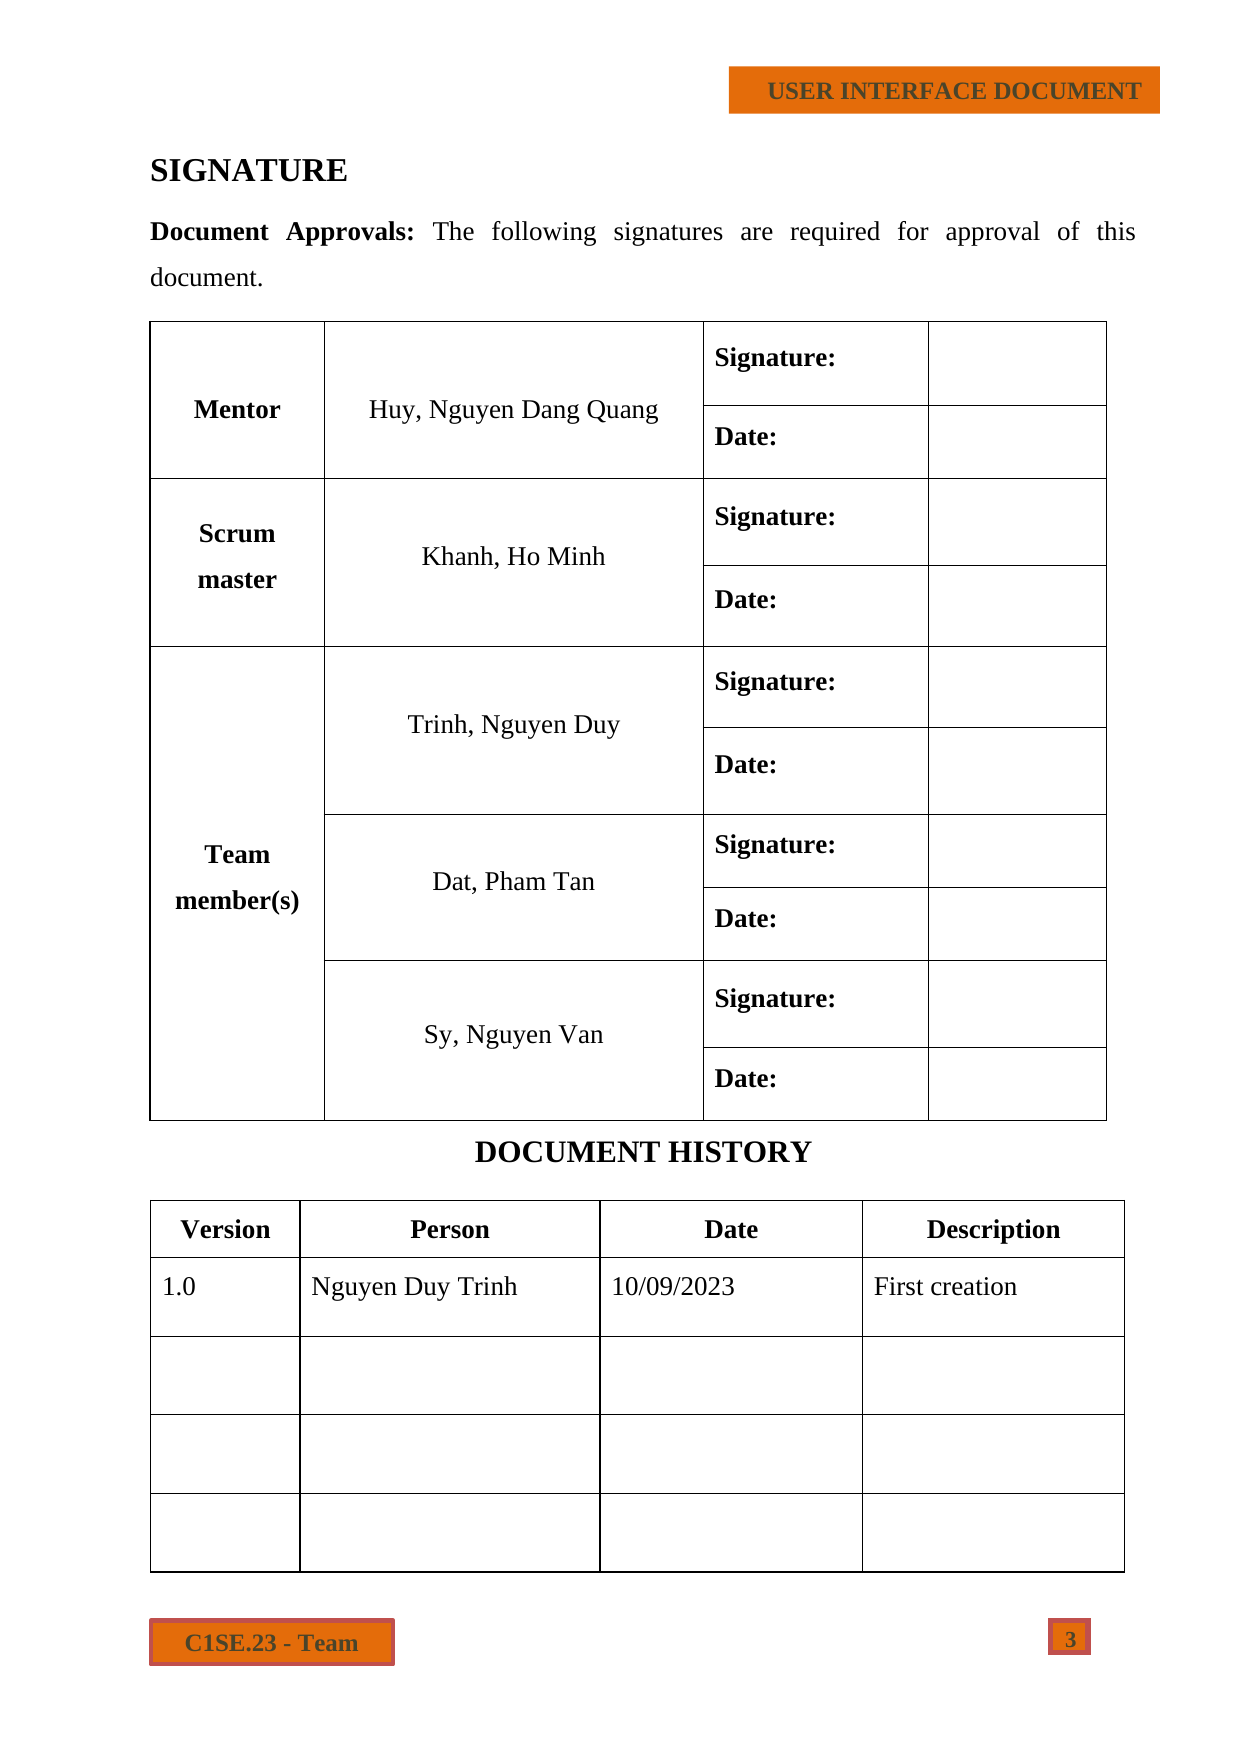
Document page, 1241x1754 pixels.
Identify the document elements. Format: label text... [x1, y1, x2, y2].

table_cell Trinh, Nguyen Duy [325, 647, 703, 814]
table_cell First creation [863, 1258, 1124, 1336]
table_cell [929, 406, 1106, 478]
table_cell [929, 815, 1106, 887]
table_header Huy, Nguyen Dang Quang [325, 322, 703, 478]
table_cell [301, 1494, 599, 1571]
table_cell [863, 1415, 1124, 1493]
text DOCUMENT HISTORY [150, 1133, 1137, 1169]
table_cell Khanh, Ho Minh [325, 479, 703, 646]
table_cell [863, 1337, 1124, 1414]
table_cell [929, 728, 1106, 814]
table_cell 1.0 [151, 1258, 299, 1336]
table_cell [301, 1337, 599, 1414]
table_cell [929, 479, 1106, 564]
table_header Version [151, 1201, 299, 1257]
table_cell [601, 1415, 862, 1493]
table_cell [929, 647, 1106, 727]
table_cell Date: [704, 888, 928, 960]
table_cell Team member(s) [151, 647, 324, 1120]
table_cell Dat, Pham Tan [325, 815, 703, 960]
table_cell Signature: [704, 815, 928, 887]
table_cell Date: [704, 406, 928, 478]
text SIGNATURE [150, 150, 1137, 188]
table_header Description [863, 1201, 1124, 1257]
table_cell Sy, Nguyen Van [325, 961, 703, 1120]
table_cell Signature: [704, 479, 928, 564]
table_cell [601, 1337, 862, 1414]
table_cell [863, 1494, 1124, 1571]
table_header Signature: [704, 322, 928, 405]
table_cell [929, 961, 1106, 1047]
table_cell Date: [704, 1048, 928, 1120]
table_cell Date: [704, 728, 928, 814]
table_header Date [601, 1201, 862, 1257]
table_cell Signature: [704, 647, 928, 727]
table_cell [151, 1415, 299, 1493]
table_cell [929, 566, 1106, 646]
table_cell [151, 1337, 299, 1414]
table_header Person [301, 1201, 599, 1257]
table_cell [151, 1494, 299, 1571]
table_cell [929, 1048, 1106, 1120]
table_cell 10/09/2023 [601, 1258, 862, 1336]
table_cell Nguyen Duy Trinh [301, 1258, 599, 1336]
table_header Mentor [151, 322, 324, 478]
table_cell Signature: [704, 961, 928, 1047]
table_cell [301, 1415, 599, 1493]
table_cell Scrum master [151, 479, 324, 646]
table_header [929, 322, 1106, 405]
text Document Approvals: The following signatures are required for approval of this document. [150, 215, 1137, 293]
table_cell Date: [704, 566, 928, 646]
table_cell [601, 1494, 862, 1571]
table_cell [929, 888, 1106, 960]
